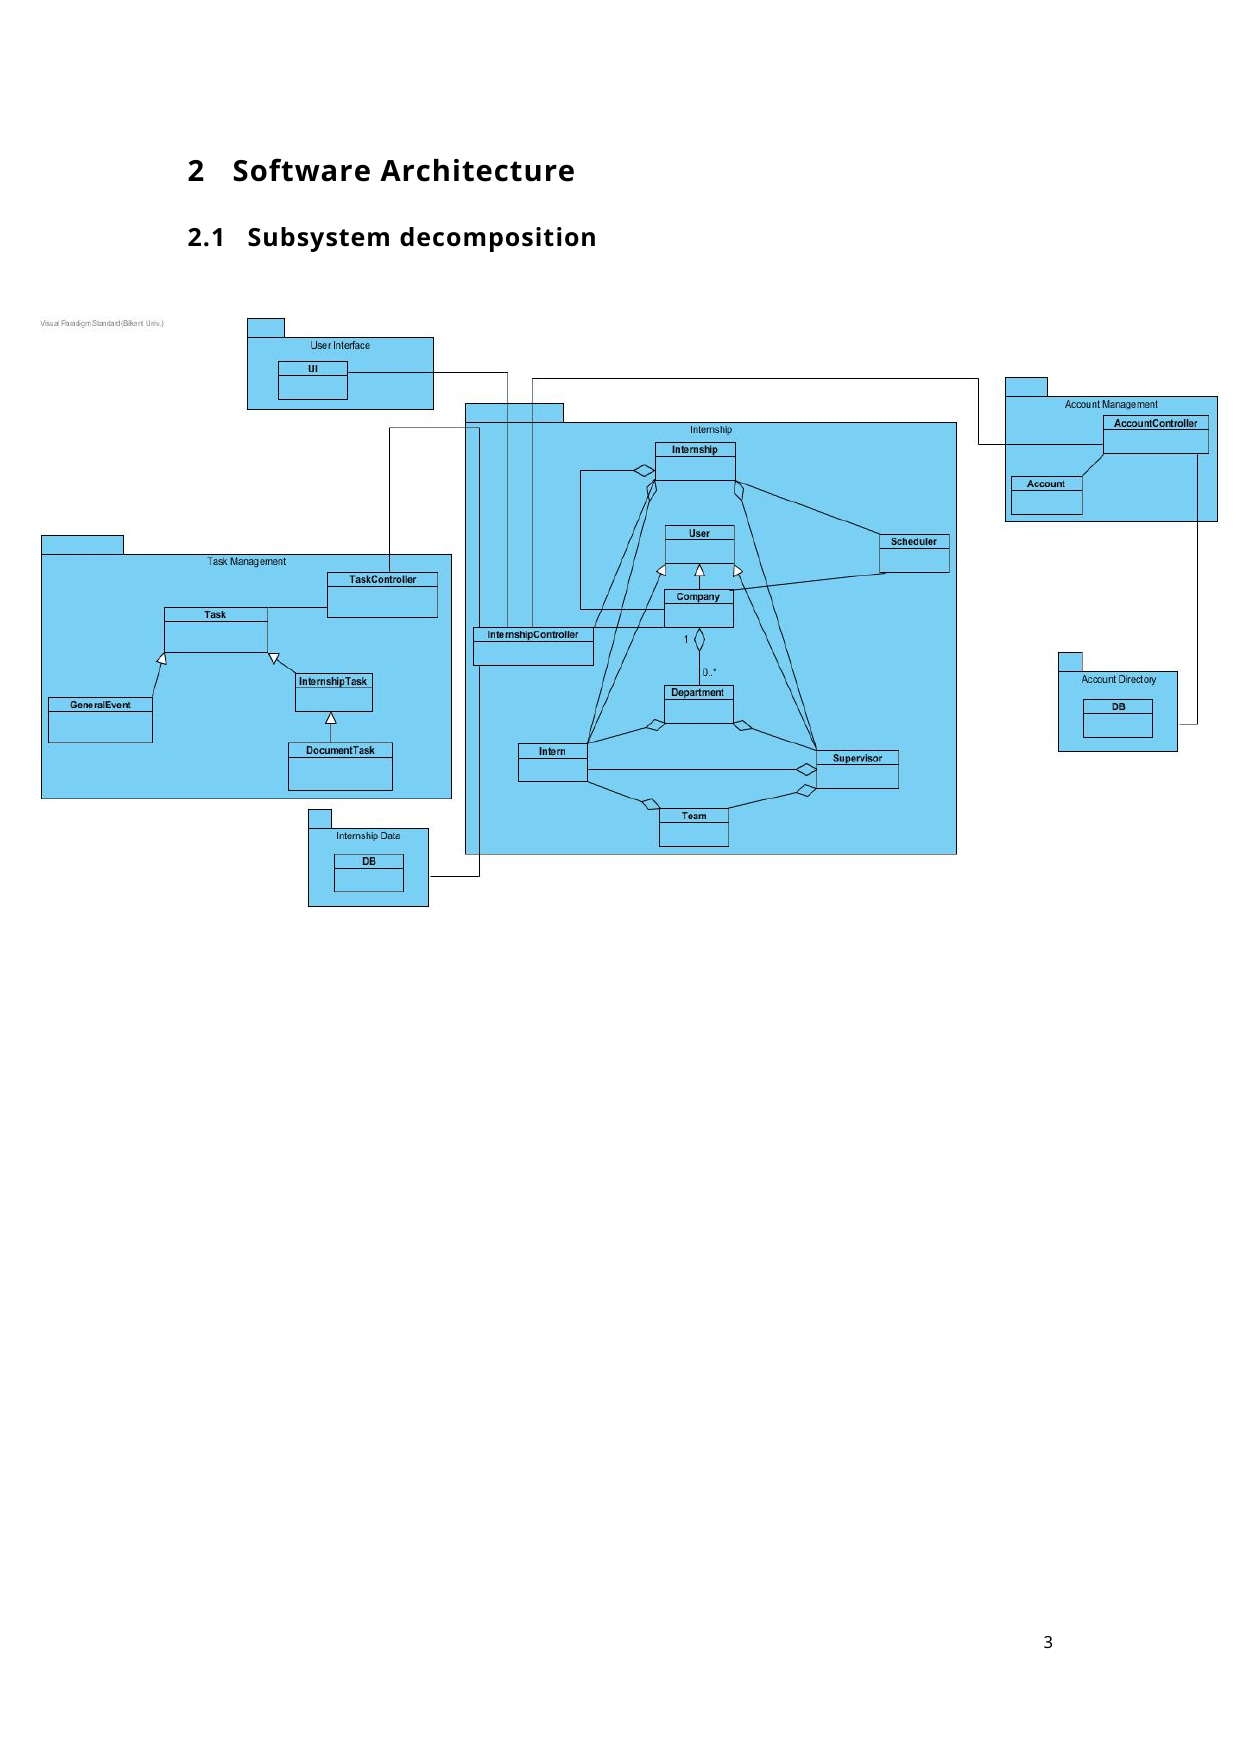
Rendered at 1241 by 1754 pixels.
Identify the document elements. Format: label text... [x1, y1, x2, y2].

subtitle Subsystem decomposition [187, 220, 1053, 254]
picture [40, 316, 1221, 910]
subtitle Software Architecture [187, 150, 1053, 190]
